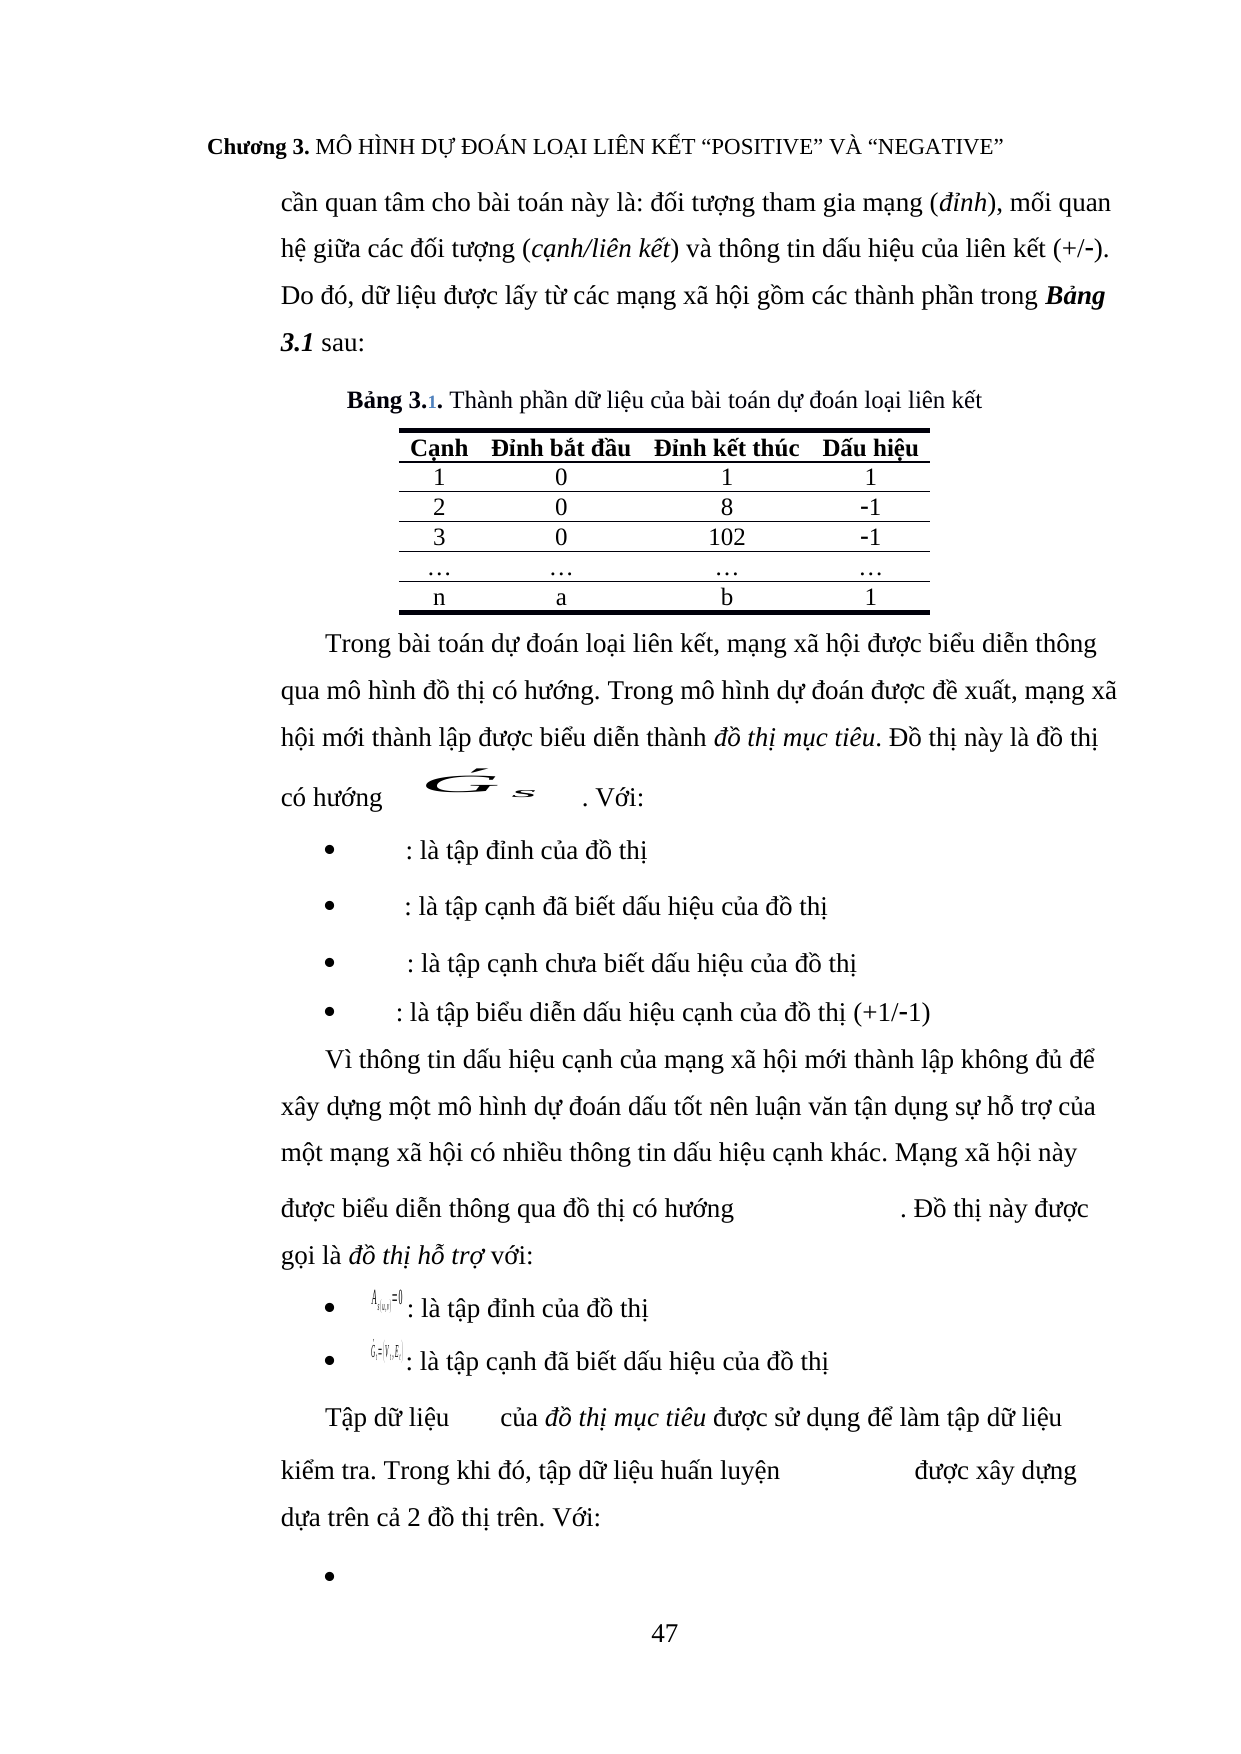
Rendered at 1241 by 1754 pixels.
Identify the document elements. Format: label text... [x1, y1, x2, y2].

table_header Đỉnh kết thúc [643, 433, 811, 461]
table_cell 0 [480, 463, 642, 491]
table_cell 3 [399, 522, 479, 551]
table_cell 1 [399, 463, 479, 491]
list : là tập biểu diễn dấu hiệu cạnh của đồ thị (+1/1) [325, 994, 1122, 1027]
table_cell n [399, 582, 479, 610]
table_cell 2 [399, 492, 479, 521]
table_cell 0 [480, 492, 642, 521]
table_cell a [480, 582, 642, 610]
table_cell 1 [811, 492, 930, 521]
table_cell 1 [811, 582, 930, 610]
table_cell 1 [643, 463, 811, 491]
list : là tập cạnh chưa biết dấu hiệu của đồ thị [325, 937, 1122, 978]
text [281, 186, 1122, 357]
table_cell 102 [643, 522, 811, 551]
table_cell 0 [480, 522, 642, 551]
text Tập dữ liệu của đồ thị mục tiêu được sử dụng để làm tập dữ liệu kiểm tra. Trong khi đó, tập dữ liệu huấn luyện được xây dựng dựa trên cả 2 đồ thị trên. Với: [281, 1392, 1122, 1532]
list : là tập cạnh đã biết dấu hiệu của đồ thị [325, 881, 1122, 922]
table_cell 1 [811, 463, 930, 491]
table_cell 8 [643, 492, 811, 521]
table_header Cạnh [399, 433, 479, 461]
list : là tập đỉnh của đồ thị [325, 1286, 1122, 1323]
table_header Đỉnh bắt đầu [480, 433, 642, 461]
list : là tập đỉnh của đồ thị [325, 828, 1122, 865]
list : là tập cạnh đã biết dấu hiệu của đồ thị [325, 1339, 1122, 1376]
text Trong bài toán dự đoán loại liên kết, mạng xã hội được biểu diễn thông qua mô hình đồ thị có hướng. Trong mô hình dự đoán được đề xuất, mạng xã hội mới thành lập được biểu diễn thành đồ thị mục tiêu. Đồ thị này là đồ thị có hướng . Với: [281, 628, 1122, 812]
table_header Dấu hiệu [811, 433, 930, 461]
table_cell b [643, 582, 811, 610]
table_cell … [643, 552, 811, 581]
table_cell … [480, 552, 642, 581]
table_cell … [811, 552, 930, 581]
table_cell 1 [811, 522, 930, 551]
text Vì thông tin dấu hiệu cạnh của mạng xã hội mới thành lập không đủ để xây dựng một mô hình dự đoán dấu tốt nên luận văn tận dụng sự hỗ trợ của một mạng xã hội có nhiều thông tin dấu hiệu cạnh khác. Mạng xã hội này được biểu diễn thông qua đồ thị có hướng . Đồ thị này được gọi là đồ thị hỗ trợ với: [281, 1043, 1122, 1270]
text Bảng 3.1. Thành phần dữ liệu của bài toán dự đoán loại liên kết [207, 385, 1122, 414]
table_cell … [399, 552, 479, 581]
